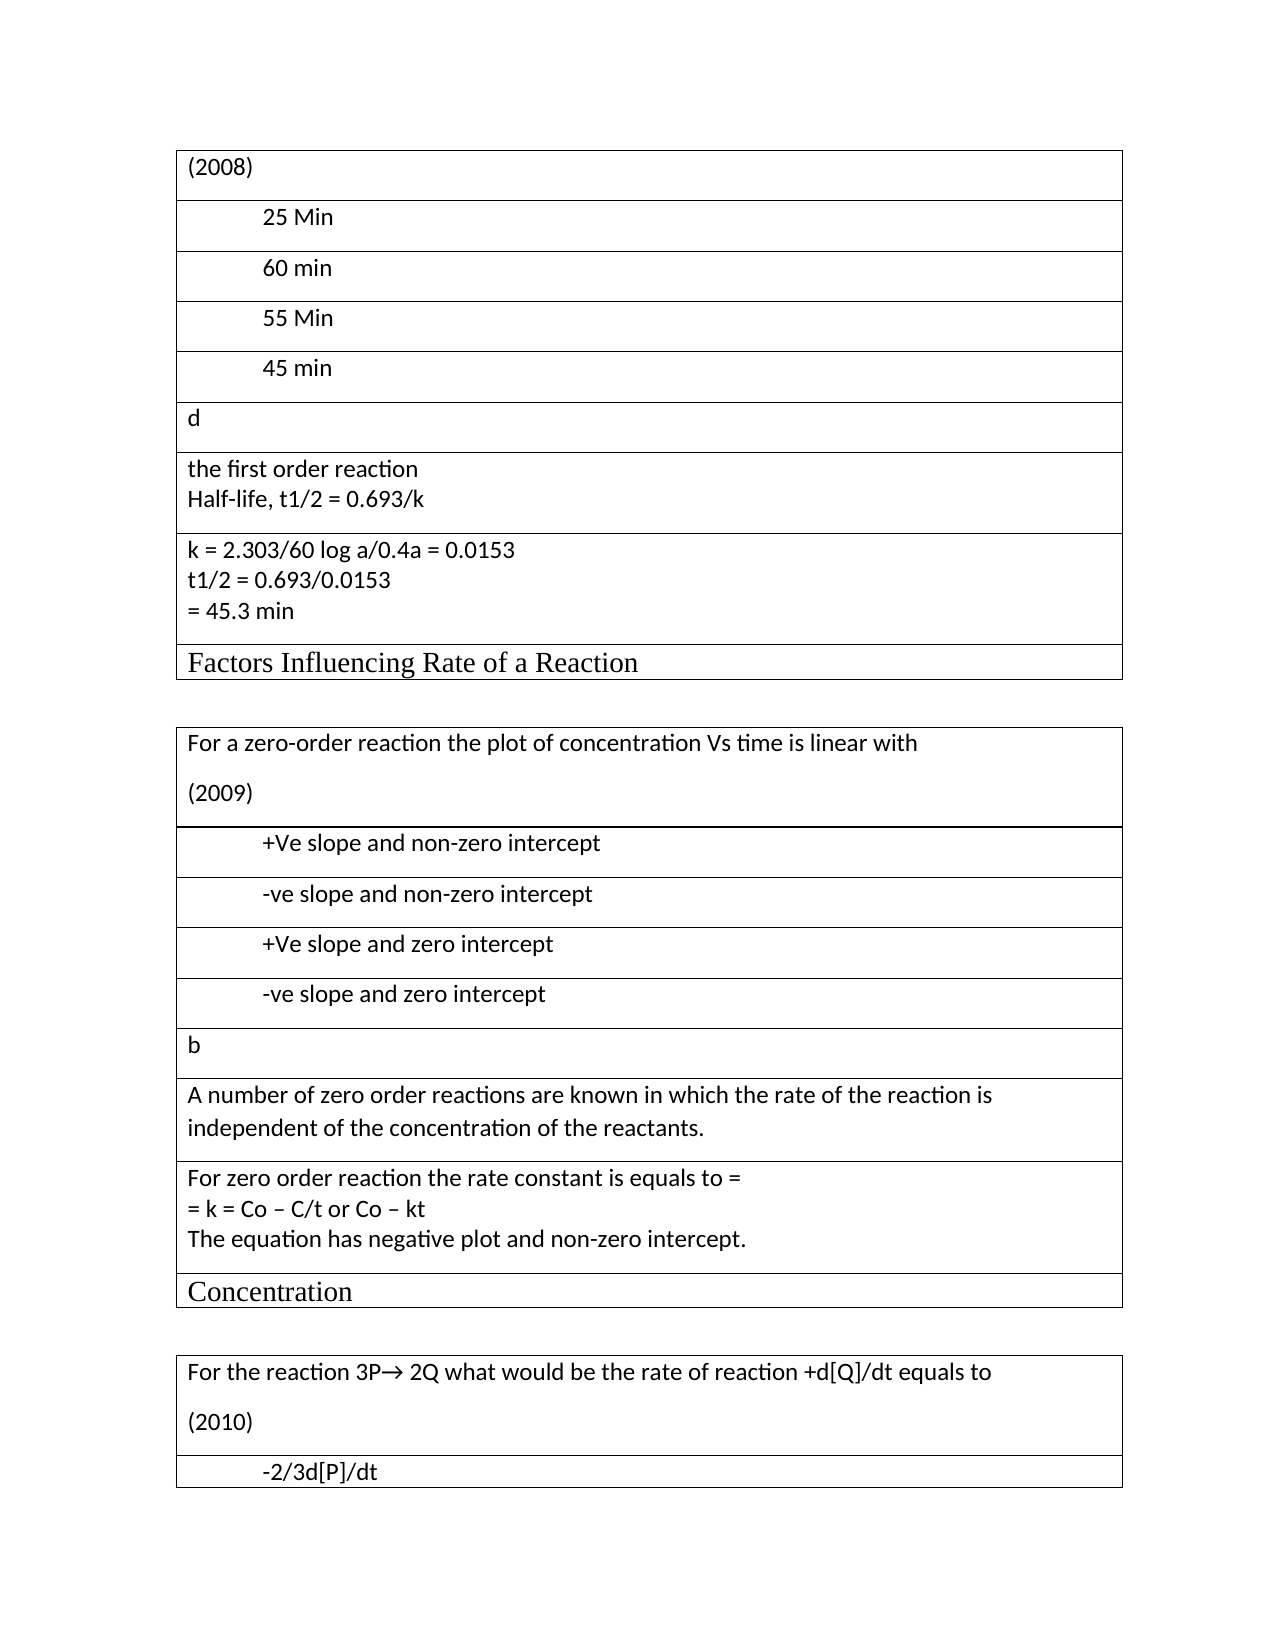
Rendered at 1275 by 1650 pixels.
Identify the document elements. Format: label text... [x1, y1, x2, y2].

table_cell d [177, 403, 1122, 452]
table_cell A number of zero order reactions are known in which the rate of the reaction is independent of the concentration of the reactants. [177, 1079, 1122, 1161]
table_cell -ve slope and non-zero intercept [177, 878, 1122, 927]
table_cell -ve slope and zero intercept [177, 979, 1122, 1028]
table_cell b [177, 1029, 1122, 1078]
table_cell k = 2.303/60 log a/0.4a = 0.0153 t1/2 = 0.693/0.0153 = 45.3 min [177, 534, 1122, 644]
table_header For the reaction 3P→ 2Q what would be the rate of reaction +d[Q]/dt equals to (2010) [177, 1356, 1122, 1455]
table_cell 60 min [177, 252, 1122, 301]
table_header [177, 151, 1122, 200]
table_cell the first order reaction Half-life, t1/2 = 0.693/k [177, 453, 1122, 533]
table_cell For zero order reaction the rate constant is equals to = = k = Co – C/t or Co – kt The equation has negative plot and non-zero intercept. [177, 1162, 1122, 1273]
table_cell +Ve slope and zero intercept [177, 928, 1122, 977]
table_header For a zero-order reaction the plot of concentration Vs time is linear with (2009) [177, 728, 1122, 826]
table_cell 45 min [177, 352, 1122, 402]
table_cell 55 Min [177, 302, 1122, 351]
table_cell Concentration [177, 1274, 1122, 1307]
table_cell Factors Influencing Rate of a Reaction [177, 645, 1122, 679]
table_cell -2/3d[P]/dt [177, 1456, 1122, 1487]
table_cell 25 Min [177, 201, 1122, 251]
table_cell +Ve slope and non-zero intercept [177, 828, 1122, 877]
